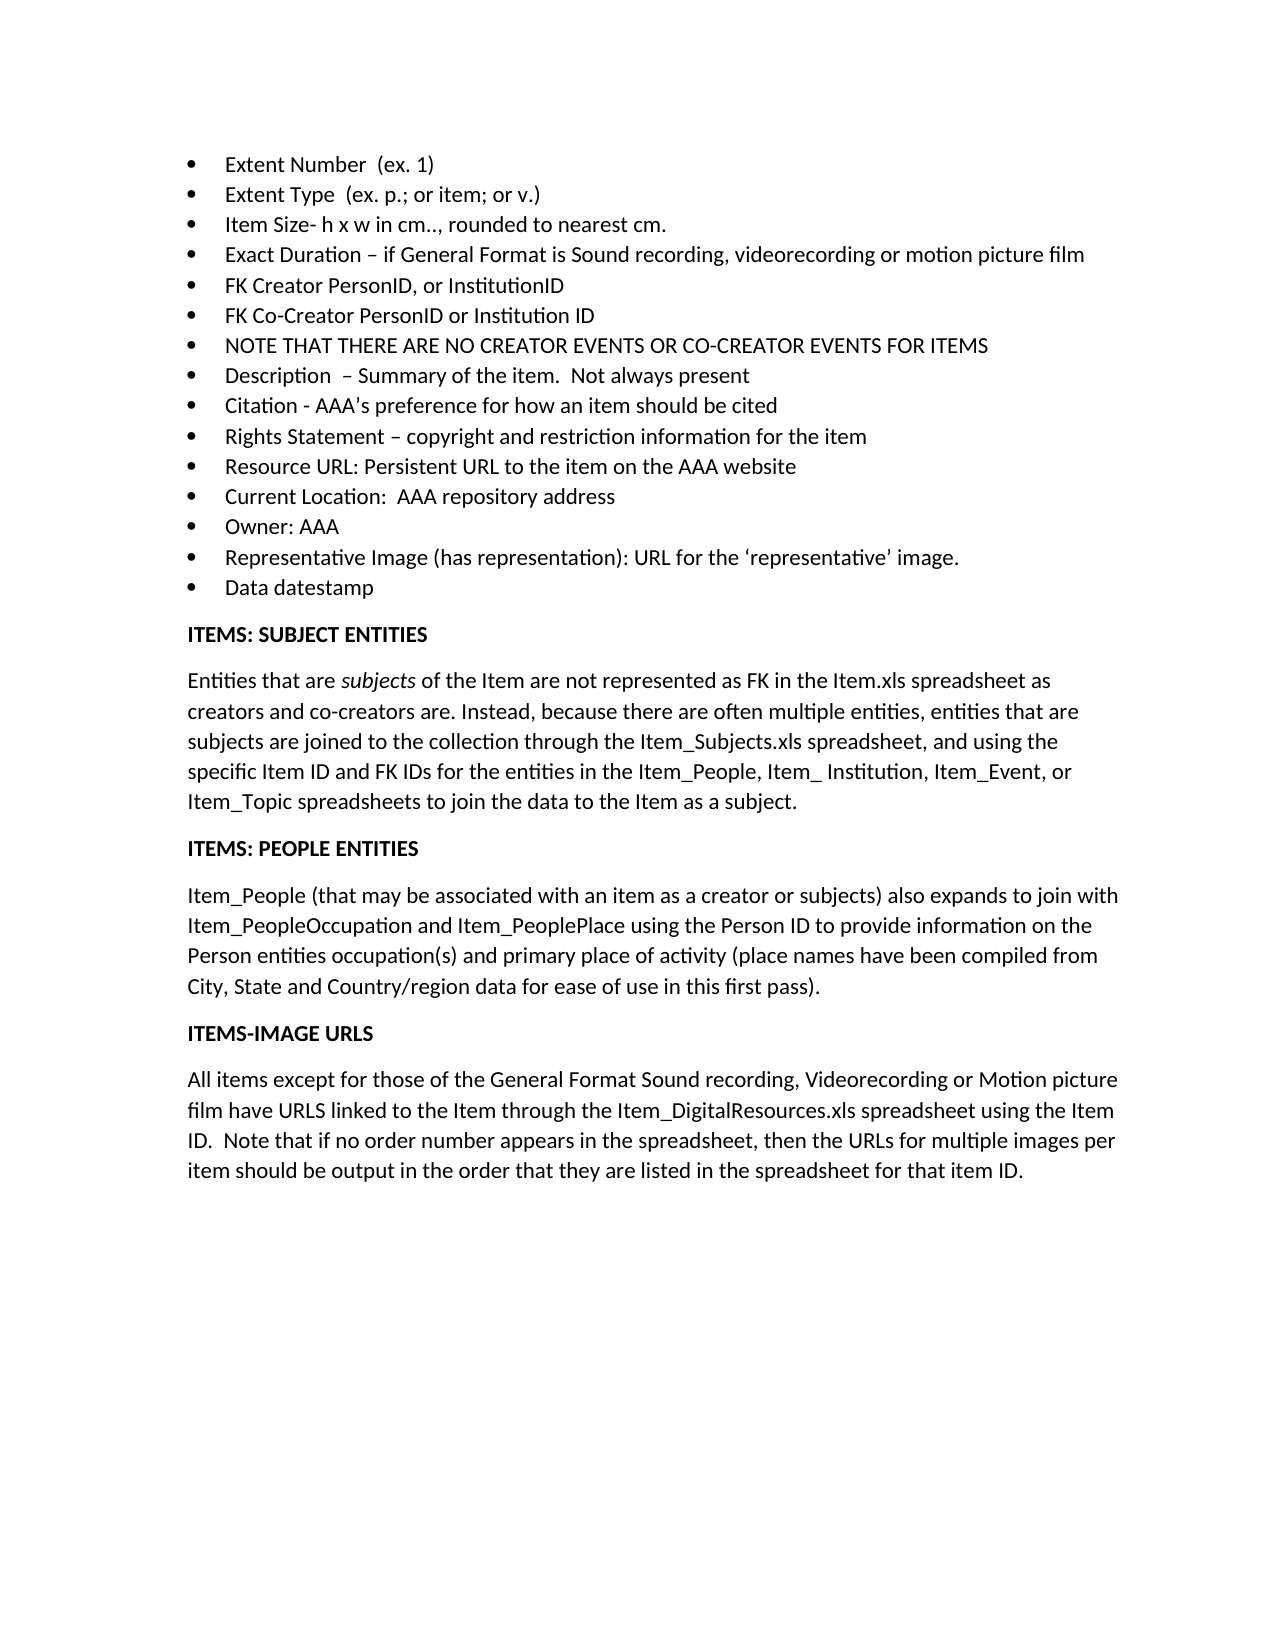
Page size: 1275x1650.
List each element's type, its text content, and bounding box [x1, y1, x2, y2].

text Entities that are subjects of the Item are not represented as FK in the Item.xls spreadsheet as creators and co-creators are. Instead, because there are often multiple entities, entities that are subjects are joined to the collection through the Item_Subjects.xls spreadsheet, and using the specific Item ID and FK IDs for the entities in the Item_People, Item_ Institution, Item_Event, or Item_Topic spreadsheets to join the data to the Item as a subject. [187, 667, 1125, 816]
list Exact Duration – if General Format is Sound recording, videorecording or motion picture film [187, 241, 1125, 269]
list Resource URL: Persistent URL to the item on the AAA website [187, 452, 1125, 480]
list Description – Summary of the item. Not always present [187, 361, 1125, 389]
list Owner: AAA [187, 512, 1125, 541]
text ITEMS: SUBJECT ENTITIES [187, 620, 1125, 648]
text ITEMS: PEOPLE ENTITIES [187, 834, 1125, 862]
text ITEMS-IMAGE URLS [187, 1019, 1125, 1047]
list Rights Statement – copyright and restriction information for the item [187, 422, 1125, 450]
list FK Co-Creator PersonID or Institution ID [187, 301, 1125, 329]
list FK Creator PersonID, or InstitutionID [187, 271, 1125, 299]
list Extent Number (ex. 1) [187, 150, 1125, 178]
list Extent Type (ex. p.; or item; or v.) [187, 180, 1125, 208]
text Item_People (that may be associated with an item as a creator or subjects) also expands to join with Item_PeopleOccupation and Item_PeoplePlace using the Person ID to provide information on the Person entities occupation(s) and primary place of activity (place names have been compiled from City, State and Country/region data for ease of use in this first pass). [187, 881, 1125, 1000]
list NOTE THAT THERE ARE NO CREATOR EVENTS OR CO-CREATOR EVENTS FOR ITEMS [187, 331, 1125, 359]
list Item Size- h x w in cm.., rounded to nearest cm. [187, 210, 1125, 238]
list Current Location: AAA repository address [187, 482, 1125, 510]
text All items except for those of the General Format Sound recording, Videorecording or Motion picture film have URLS linked to the Item through the Item_DigitalResources.xls spreadsheet using the Item ID. Note that if no order number appears in the spreadsheet, then the URLs for multiple images per item should be output in the order that they are listed in the spreadsheet for that item ID. [187, 1066, 1125, 1184]
list Representative Image (has representation): URL for the ‘representative’ image. [187, 543, 1125, 571]
list Citation - AAA’s preference for how an item should be cited [187, 392, 1125, 420]
list Data datestamp [187, 573, 1125, 601]
